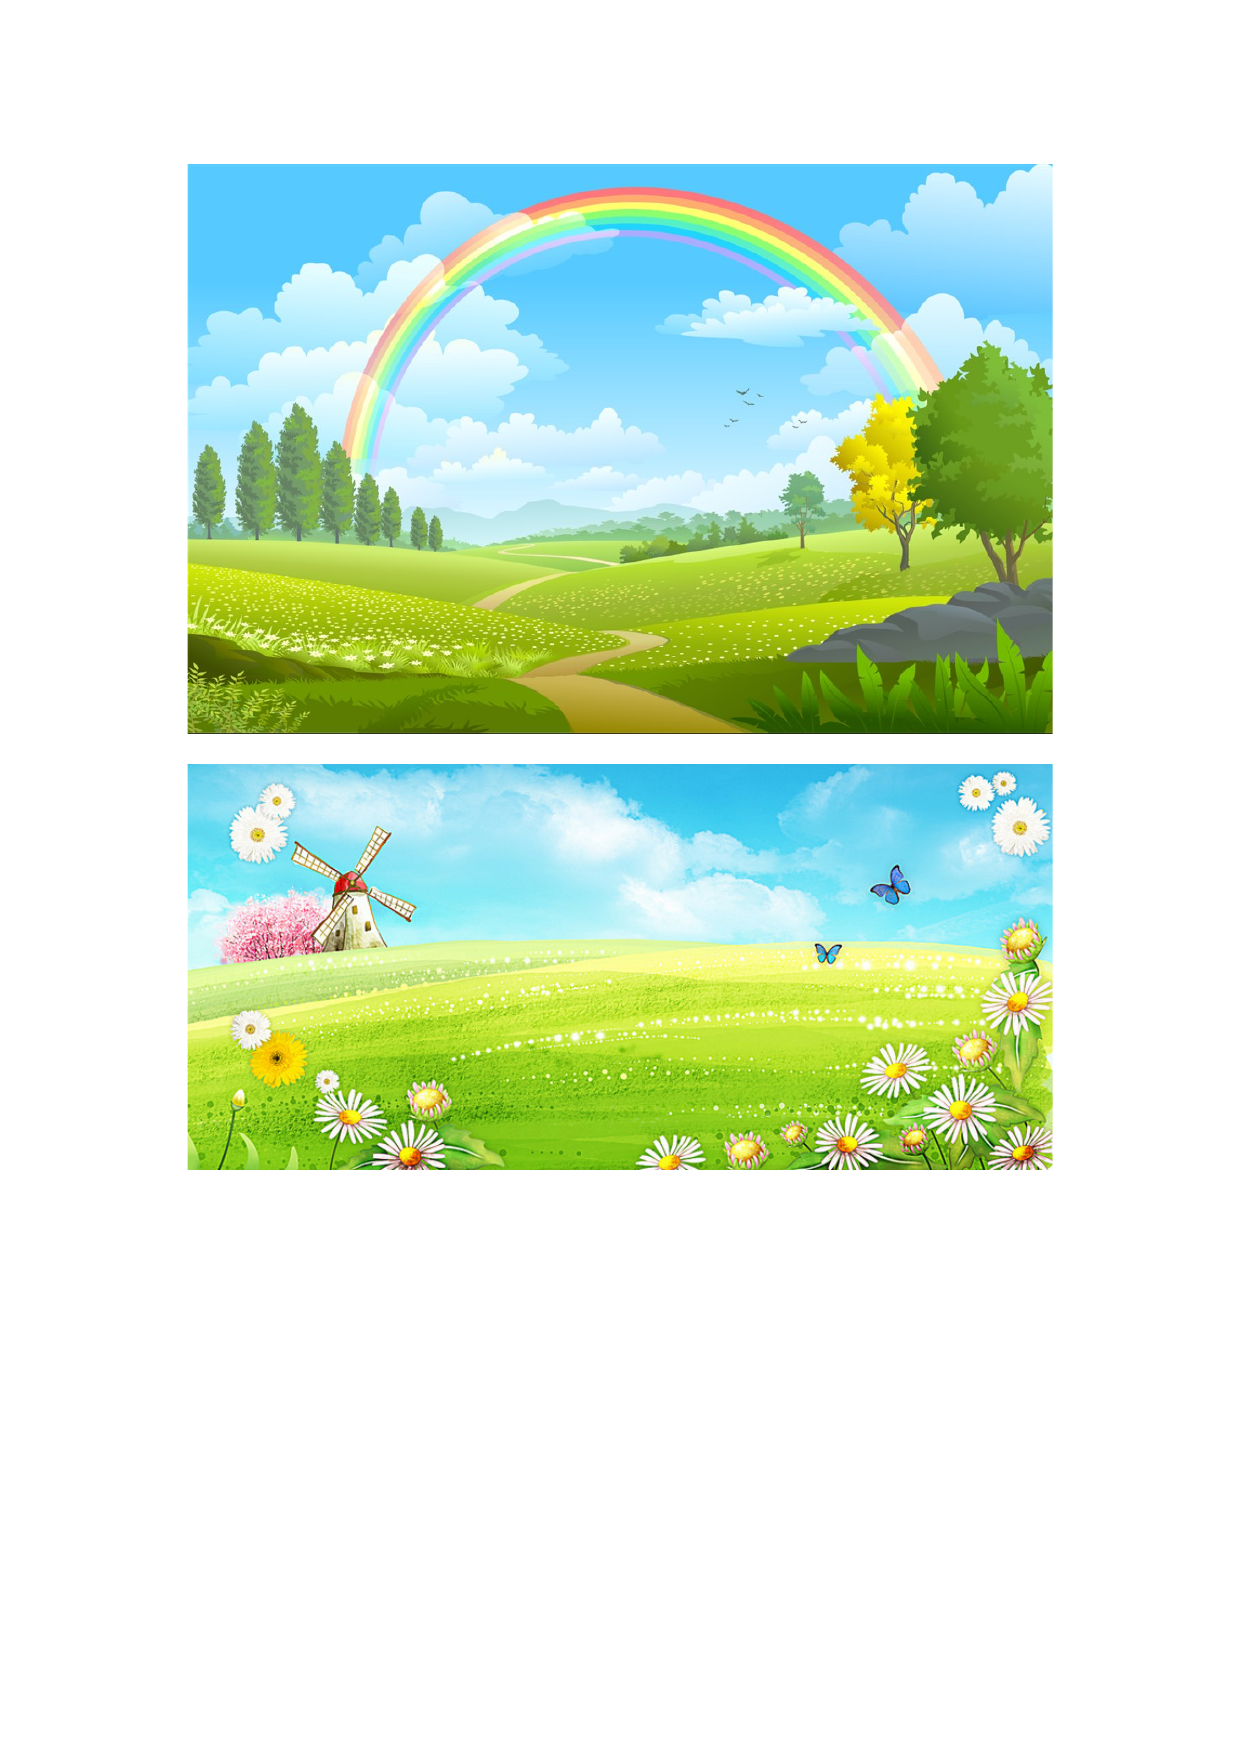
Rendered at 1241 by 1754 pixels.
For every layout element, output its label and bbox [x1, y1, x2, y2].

picture [187, 164, 1053, 734]
picture [187, 764, 1053, 1170]
